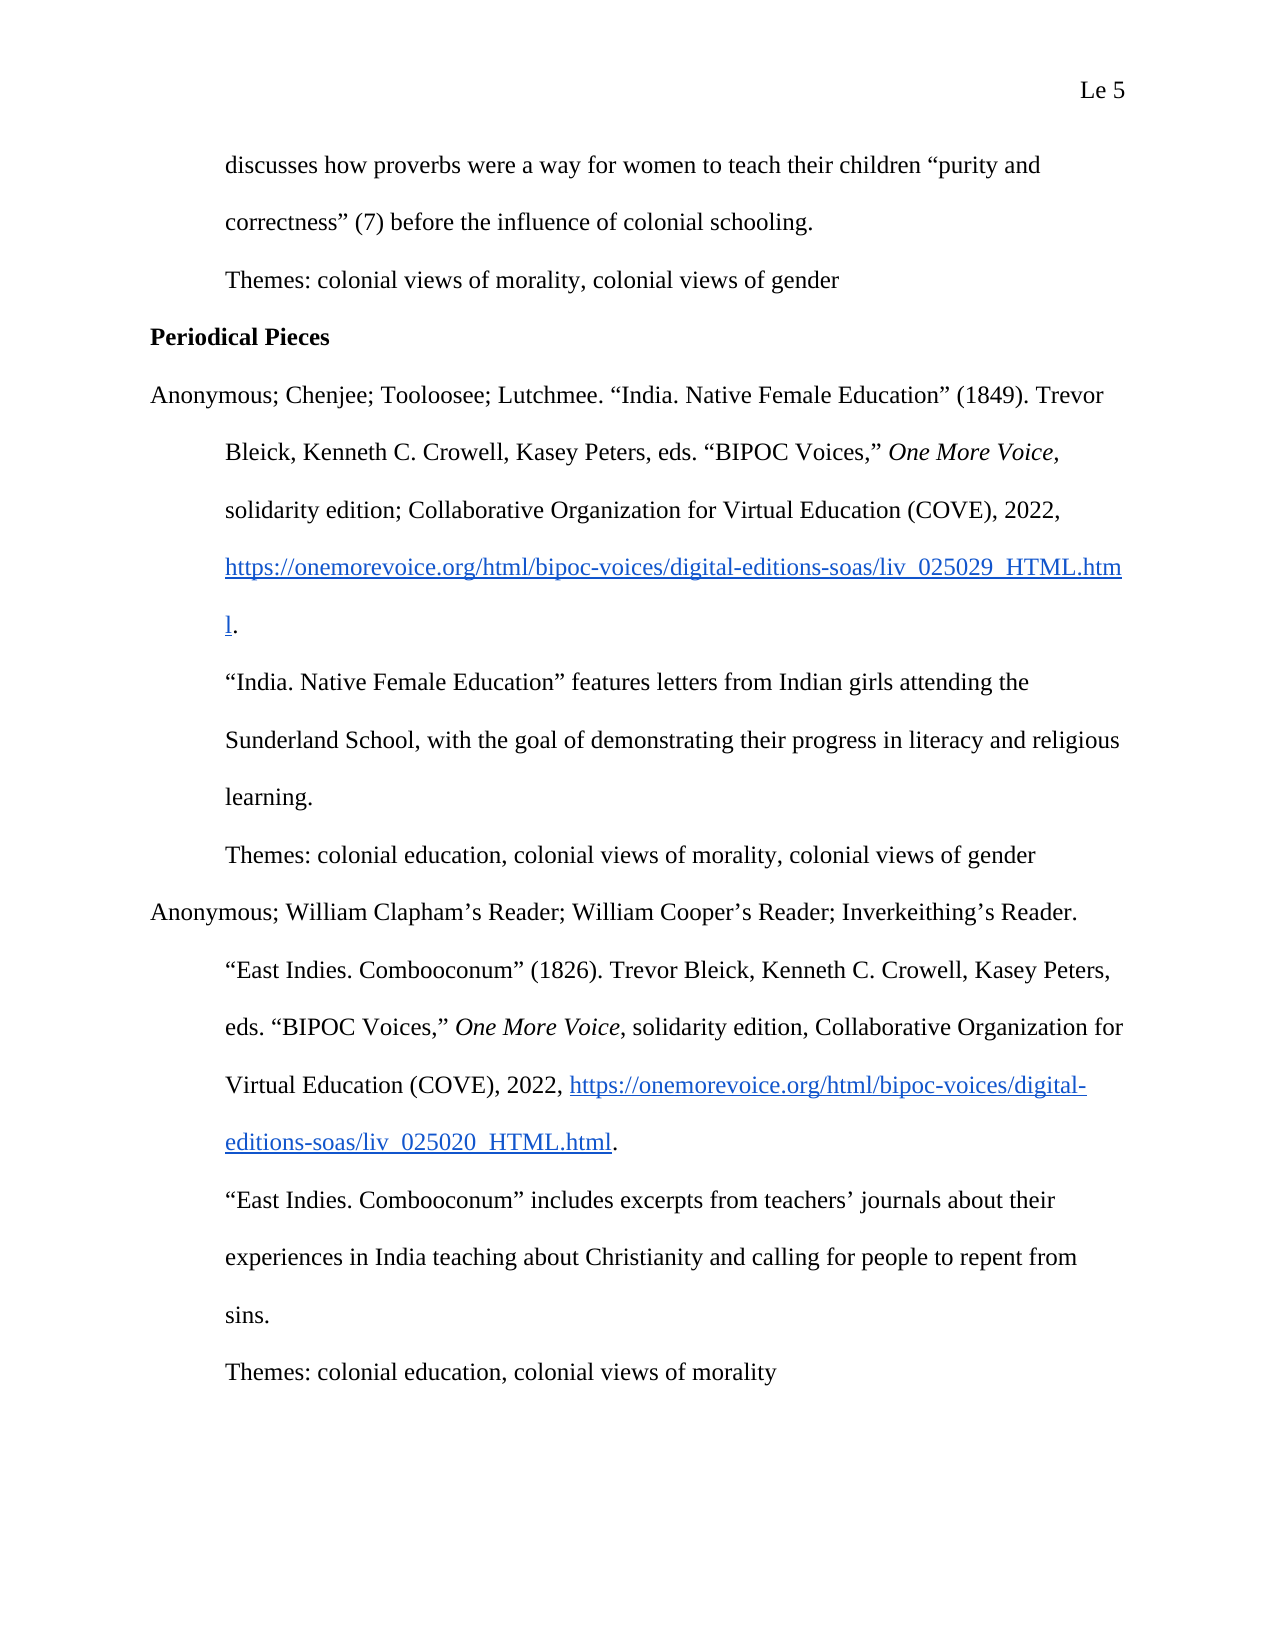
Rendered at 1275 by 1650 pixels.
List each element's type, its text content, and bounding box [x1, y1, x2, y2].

text Anonymous; William Clapham’s Reader; William Cooper’s Reader; Inverkeithing’s Reader. “East Indies. Combooconum” (1826). Trevor Bleick, Kenneth C. Crowell, Kasey Peters, eds. “BIPOC Voices,” One More Voice, solidarity edition, Collaborative Organization for Virtual Education (COVE), 2022, https://onemorevoice.org/html/bipoc-voices/digital-editions-soas/liv_025020_HTML.html. [150, 897, 1125, 1156]
text “East Indies. Combooconum” includes excerpts from teachers’ journals about their experiences in India teaching about Christianity and calling for people to repent from sins. [150, 1185, 1125, 1329]
text “India. Native Female Education” features letters from Indian girls attending the Sunderland School, with the goal of demonstrating their progress in literacy and religious learning. [150, 667, 1125, 811]
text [150, 150, 1125, 236]
text Themes: colonial education, colonial views of morality, colonial views of gender [150, 840, 1125, 869]
text Themes: colonial views of morality, colonial views of gender [150, 265, 1125, 294]
text Anonymous; Chenjee; Tooloosee; Lutchmee. “India. Native Female Education” (1849). Trevor Bleick, Kenneth C. Crowell, Kasey Peters, eds. “BIPOC Voices,” One More Voice, solidarity edition; Collaborative Organization for Virtual Education (COVE), 2022, https://onemorevoice.org/html/bipoc-voices/digital-editions-soas/liv_025029_HTML.html. [150, 380, 1125, 639]
text Themes: colonial education, colonial views of morality [150, 1357, 1125, 1386]
text Periodical Pieces [150, 322, 1125, 351]
